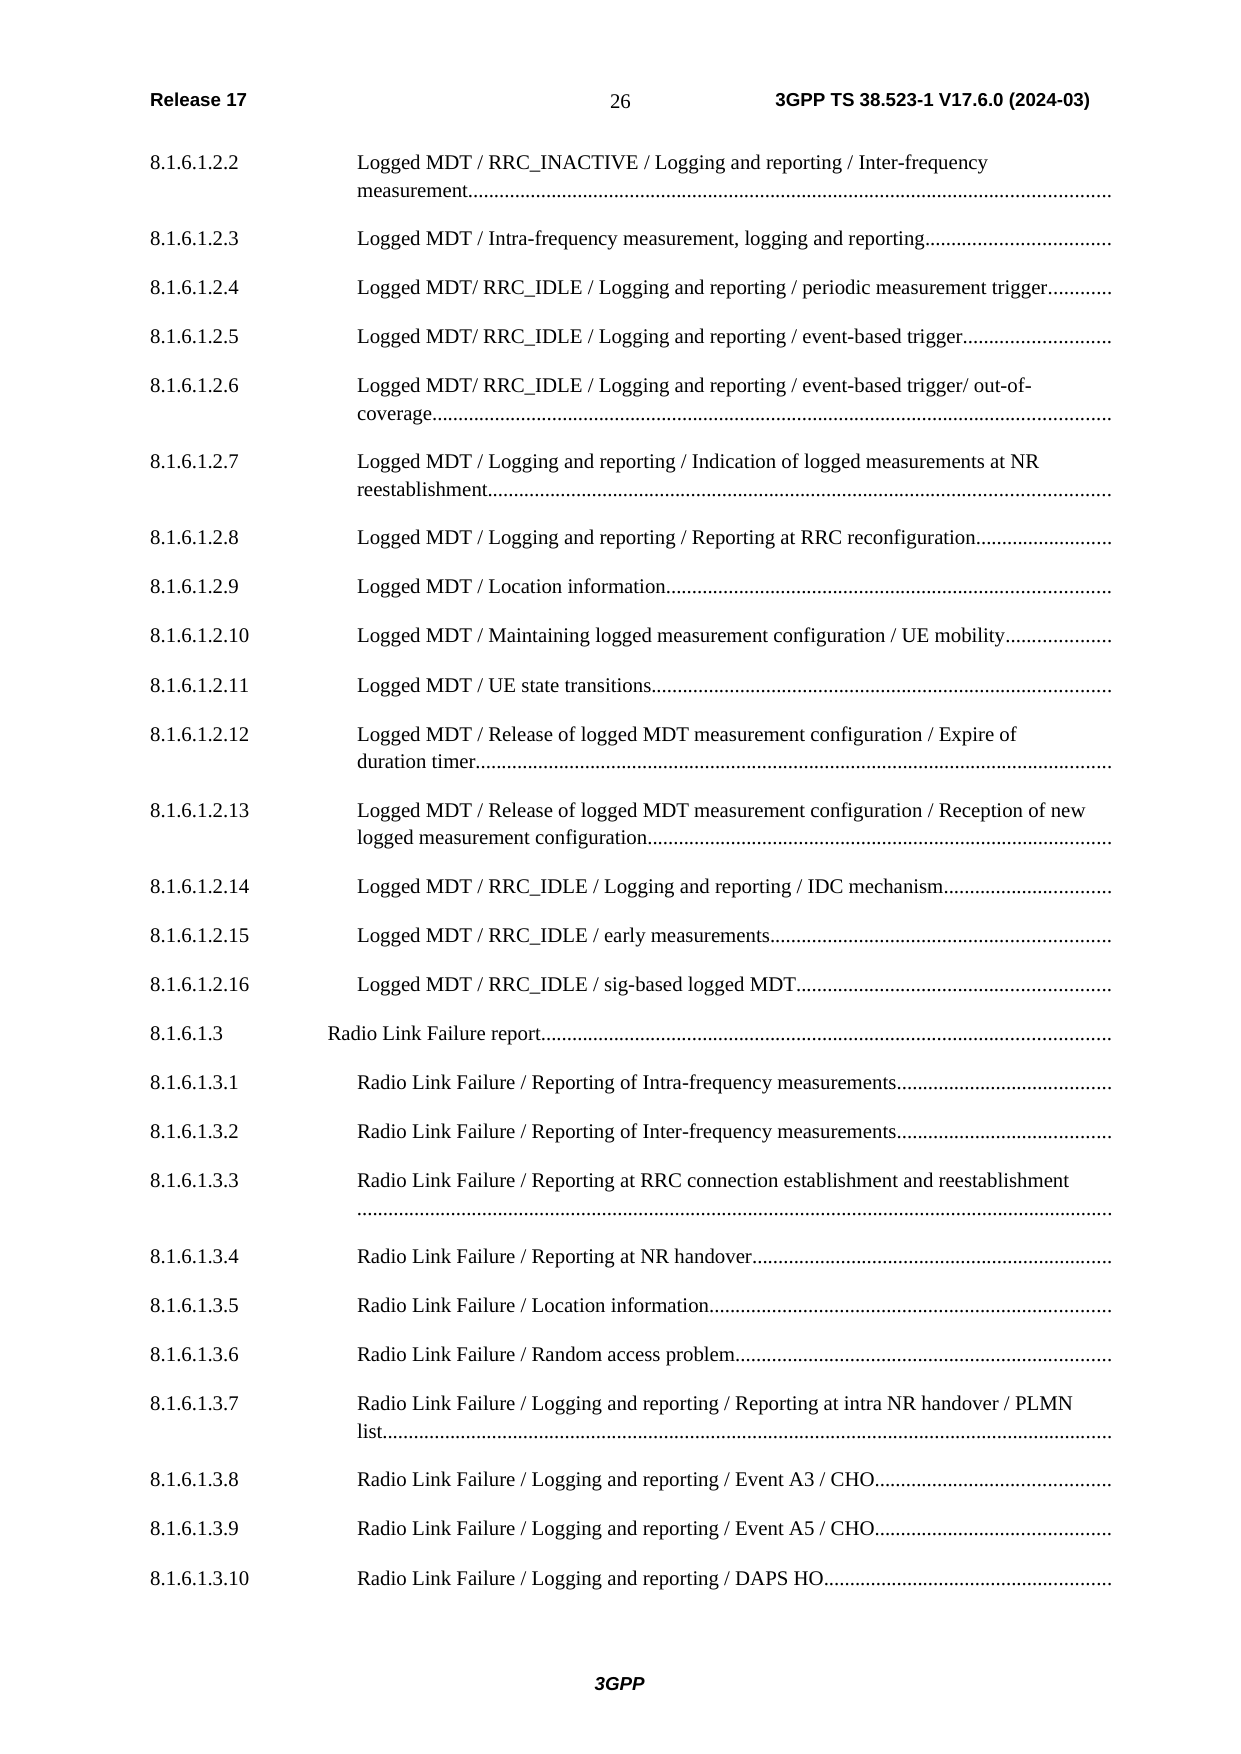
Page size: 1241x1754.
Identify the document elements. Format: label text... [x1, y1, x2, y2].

text 8.1.6.1.2.3 Logged MDT / Intra-frequency measurement, logging and reporting 2426 [150, 226, 1090, 250]
text 8.1.6.1.2.4 Logged MDT/ RRC_IDLE / Logging and reporting / periodic measurement trigger 2437 [150, 275, 1090, 299]
text 8.1.6.1.2.14 Logged MDT / RRC_IDLE / Logging and reporting / IDC mechanism 2512 [150, 874, 1090, 898]
text 8.1.6.1.2.13 Logged MDT / Release of logged MDT measurement configuration / Reception of new logged measurement configuration 2505 [150, 798, 1090, 849]
text 8.1.6.1.2.11 Logged MDT / UE state transitions 2490 [150, 672, 1090, 697]
text 8.1.6.1.3.3 Radio Link Failure / Reporting at RRC connection establishment and reestablishment 2538 [150, 1168, 1090, 1220]
text 8.1.6.1.2.12 Logged MDT / Release of logged MDT measurement configuration / Expire of duration timer 2495 [150, 722, 1090, 773]
text 8.1.6.1.2.7 Logged MDT / Logging and reporting / Indication of logged measurements at NR reestablishment 2465 [150, 449, 1090, 501]
text 8.1.6.1.3.9 Radio Link Failure / Logging and reporting / Event A5 / CHO 2590 [150, 1516, 1090, 1540]
text 8.1.6.1.3.1 Radio Link Failure / Reporting of Intra-frequency measurements 2524 [150, 1070, 1090, 1094]
text 8.1.6.1.3.5 Radio Link Failure / Location information 2556 [150, 1293, 1090, 1317]
text 8.1.6.1.3 Radio Link Failure report 2524 [150, 1021, 1090, 1045]
text 8.1.6.1.2.9 Logged MDT / Location information 2477 [150, 574, 1090, 598]
text 8.1.6.1.3.6 Radio Link Failure / Random access problem 2563 [150, 1342, 1090, 1366]
text 8.1.6.1.2.10 Logged MDT / Maintaining logged measurement configuration / UE mobility 2483 [150, 623, 1090, 647]
text 8.1.6.1.2.15 Logged MDT / RRC_IDLE / early measurements 2517 [150, 923, 1090, 947]
text 8.1.6.1.2.2 Logged MDT / RRC_INACTIVE / Logging and reporting / Inter-frequency measurement 2418 [150, 150, 1090, 202]
text 8.1.6.1.2.16 Logged MDT / RRC_IDLE / sig-based logged MDT 2522 [150, 972, 1090, 996]
text 8.1.6.1.3.10 Radio Link Failure / Logging and reporting / DAPS HO 2601 [150, 1565, 1090, 1589]
text 8.1.6.1.3.7 Radio Link Failure / Logging and reporting / Reporting at intra NR handover / PLMN list 2570 [150, 1391, 1090, 1443]
text 8.1.6.1.2.8 Logged MDT / Logging and reporting / Reporting at RRC reconfiguration 2468 [150, 525, 1090, 549]
text 8.1.6.1.3.4 Radio Link Failure / Reporting at NR handover 2548 [150, 1244, 1090, 1268]
text 8.1.6.1.2.5 Logged MDT/ RRC_IDLE / Logging and reporting / event-based trigger 2447 [150, 324, 1090, 348]
text 8.1.6.1.2.6 Logged MDT/ RRC_IDLE / Logging and reporting / event-based trigger/ out-of-coverage 2455 [150, 373, 1090, 425]
text 8.1.6.1.3.8 Radio Link Failure / Logging and reporting / Event A3 / CHO 2579 [150, 1467, 1090, 1491]
text 8.1.6.1.3.2 Radio Link Failure / Reporting of Inter-frequency measurements 2536 [150, 1119, 1090, 1143]
